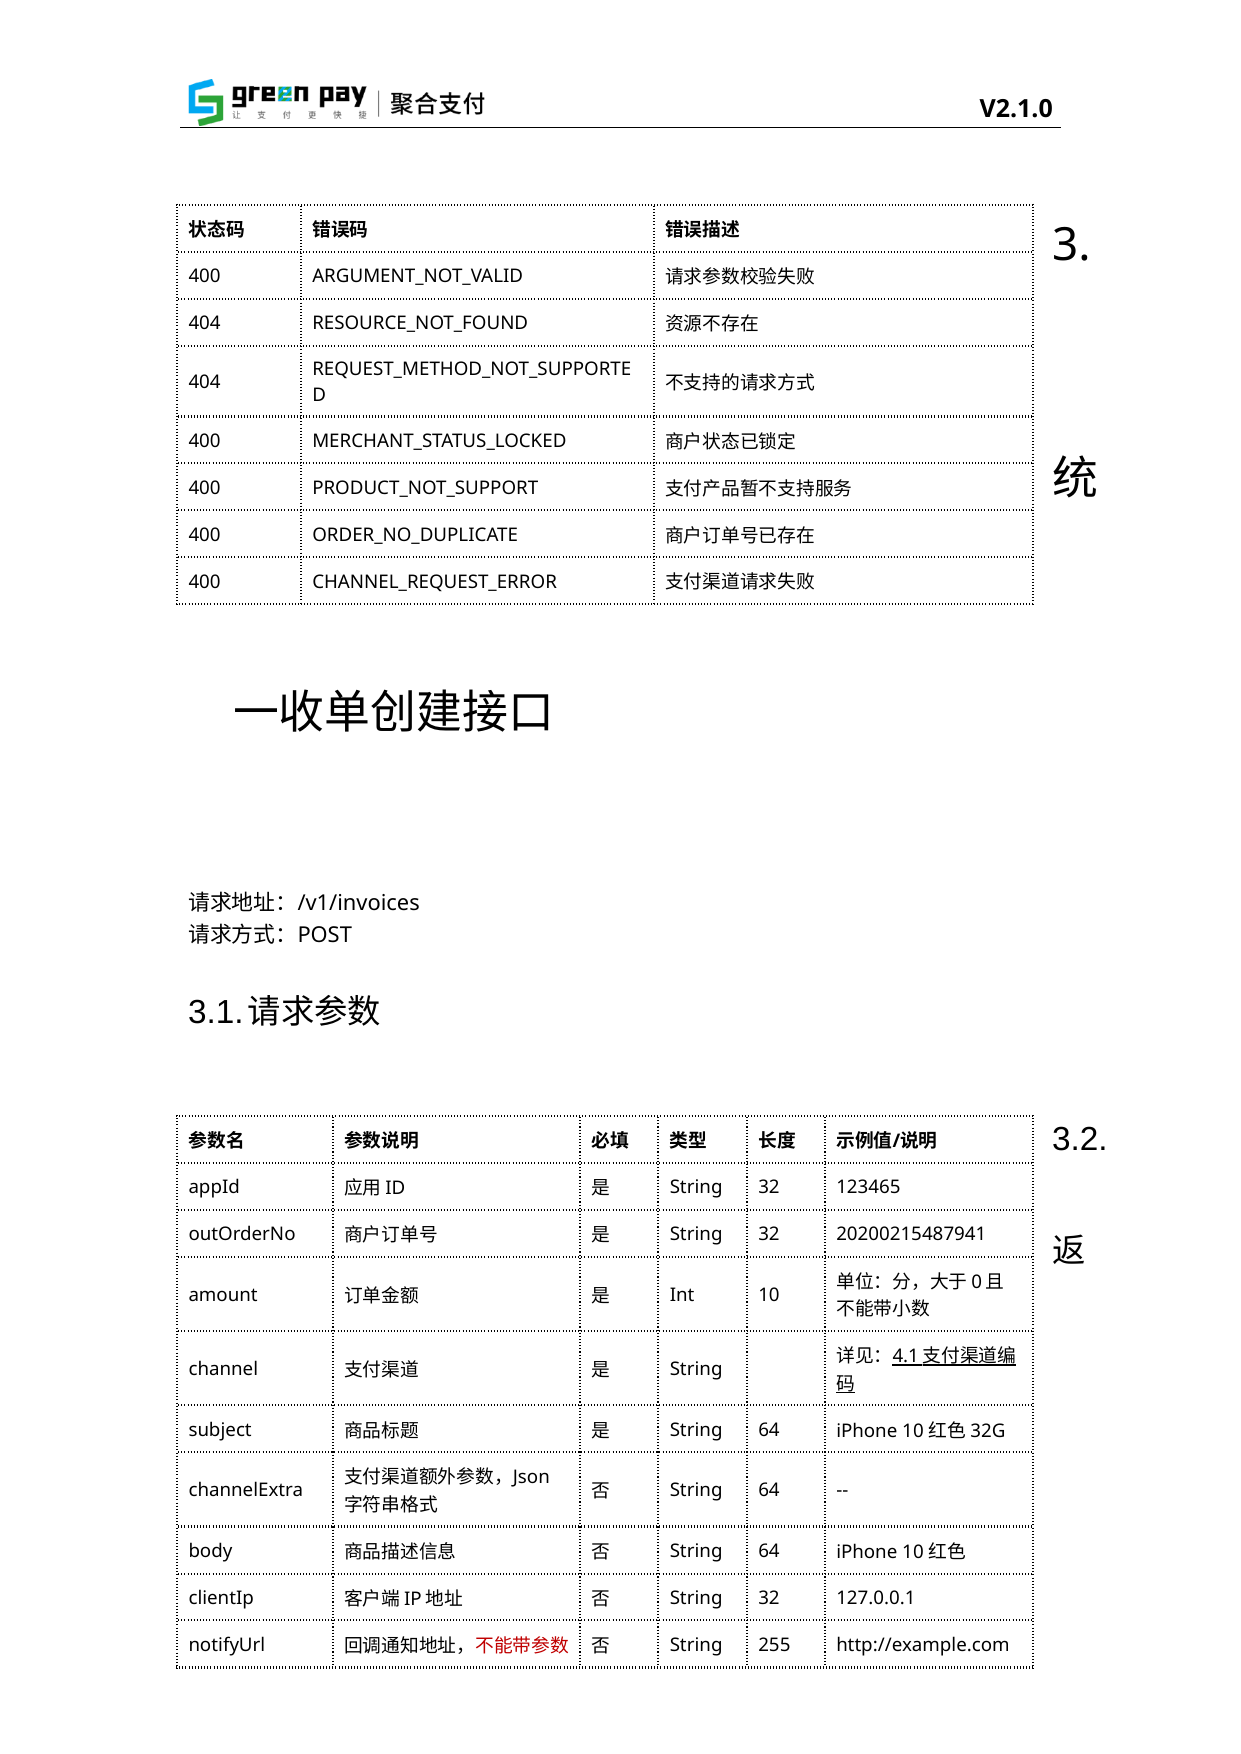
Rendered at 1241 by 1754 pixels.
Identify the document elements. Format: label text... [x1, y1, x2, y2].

subtitle 请求参数 [188, 976, 1052, 1041]
table_cell 127.0.0.1 [825, 1573, 1033, 1619]
table_cell channelExtra [177, 1451, 333, 1525]
table_cell String [658, 1404, 747, 1451]
table_cell 商品描述信息 [333, 1525, 580, 1572]
table_cell 否 [580, 1525, 658, 1572]
table_cell 应用ID [333, 1162, 580, 1209]
picture [188, 79, 485, 126]
table_cell 是 [580, 1330, 658, 1404]
table_cell 400 [177, 415, 301, 462]
table_header 长度 [747, 1115, 825, 1162]
table_cell amount [177, 1256, 333, 1330]
picture [188, 79, 208, 85]
table_header 错误描述 [654, 204, 1033, 251]
table_cell 是 [580, 1256, 658, 1330]
table_header 必填 [580, 1115, 658, 1162]
table_header 示例值/说明 [825, 1115, 1033, 1162]
subtitle 返回参数 [188, 1103, 1052, 1280]
table_cell 404 [177, 345, 301, 415]
table_header 错误码 [301, 204, 653, 251]
table_cell String [658, 1209, 747, 1256]
table_cell PRODUCT_NOT_SUPPORT [301, 462, 653, 509]
table_cell CHANNEL_REQUEST_ERROR [301, 556, 653, 603]
table_cell iPhone 10 红色 32G [825, 1404, 1033, 1451]
table_cell 详见：4.1支付渠道编码 [825, 1330, 1033, 1404]
table_cell 32 [747, 1162, 825, 1209]
table_cell REQUEST_METHOD_NOT_SUPPORTED [301, 345, 653, 415]
table_cell String [658, 1330, 747, 1404]
table_cell 支付渠道 [333, 1330, 580, 1404]
table_cell -- [825, 1451, 1033, 1525]
table_cell String [658, 1619, 747, 1666]
table_cell RESOURCE_NOT_FOUND [301, 298, 653, 344]
table_cell 400 [177, 462, 301, 509]
table_cell MERCHANT_STATUS_LOCKED [301, 415, 653, 462]
table_header 参数说明 [333, 1115, 580, 1162]
table_cell 回调通知地址，不能带参数 [333, 1619, 580, 1666]
subtitle 统一收单创建接口 [188, 192, 1052, 757]
table_cell ARGUMENT_NOT_VALID [301, 251, 653, 297]
table_header 状态码 [177, 204, 301, 251]
table_cell 404 [177, 298, 301, 344]
table_cell iPhone 10 红色 [825, 1525, 1033, 1572]
table_cell 商户订单号已存在 [654, 509, 1033, 556]
table_cell [747, 1330, 825, 1404]
table_cell 商户状态已锁定 [654, 415, 1033, 462]
table_cell 400 [177, 556, 301, 603]
table_cell 请求参数校验失败 [654, 251, 1033, 297]
table_cell 64 [747, 1404, 825, 1451]
table_cell 否 [580, 1619, 658, 1666]
table_cell 255 [747, 1619, 825, 1666]
table_cell 32 [747, 1573, 825, 1619]
table_cell String [658, 1525, 747, 1572]
table_cell Int [658, 1256, 747, 1330]
table_cell 不支持的请求方式 [654, 345, 1033, 415]
table_cell 否 [580, 1573, 658, 1619]
table_cell 是 [580, 1404, 658, 1451]
table_cell 支付渠道额外参数，Json字符串格式 [333, 1451, 580, 1525]
table_cell String [658, 1451, 747, 1525]
table_cell 20200215487941 [825, 1209, 1033, 1256]
table_cell 商品标题 [333, 1404, 580, 1451]
table_cell ORDER_NO_DUPLICATE [301, 509, 653, 556]
table_cell 123465 [825, 1162, 1033, 1209]
table_cell subject [177, 1404, 333, 1451]
table_header 类型 [658, 1115, 747, 1162]
table_cell 否 [580, 1451, 658, 1525]
table_cell 商户订单号 [333, 1209, 580, 1256]
table_header 参数名 [177, 1115, 333, 1162]
table_cell appId [177, 1162, 333, 1209]
table_cell 订单金额 [333, 1256, 580, 1330]
table_cell String [658, 1573, 747, 1619]
table_cell String [658, 1162, 747, 1209]
table_cell 客户端IP地址 [333, 1573, 580, 1619]
table_cell 单位：分，大于0且不能带小数 [825, 1256, 1033, 1330]
table_cell http://example.com [825, 1619, 1033, 1666]
table_cell 400 [177, 251, 301, 297]
table_cell 32 [747, 1209, 825, 1256]
table_cell 64 [747, 1525, 825, 1572]
table_cell 400 [177, 509, 301, 556]
table_cell 是 [580, 1209, 658, 1256]
table_cell outOrderNo [177, 1209, 333, 1256]
table_cell 资源不存在 [654, 298, 1033, 344]
table_cell 支付产品暂不支持服务 [654, 462, 1033, 509]
table_cell 10 [747, 1256, 825, 1330]
text 请求地址：/v1/invoices [188, 884, 1052, 917]
table_cell 支付渠道请求失败 [654, 556, 1033, 603]
table_cell channel [177, 1330, 333, 1404]
table_cell 是 [580, 1162, 658, 1209]
text 请求方式：POST [188, 917, 1052, 949]
table_cell 64 [747, 1451, 825, 1525]
table_cell notifyUrl [177, 1619, 333, 1666]
table_cell body [177, 1525, 333, 1572]
table_cell clientIp [177, 1573, 333, 1619]
